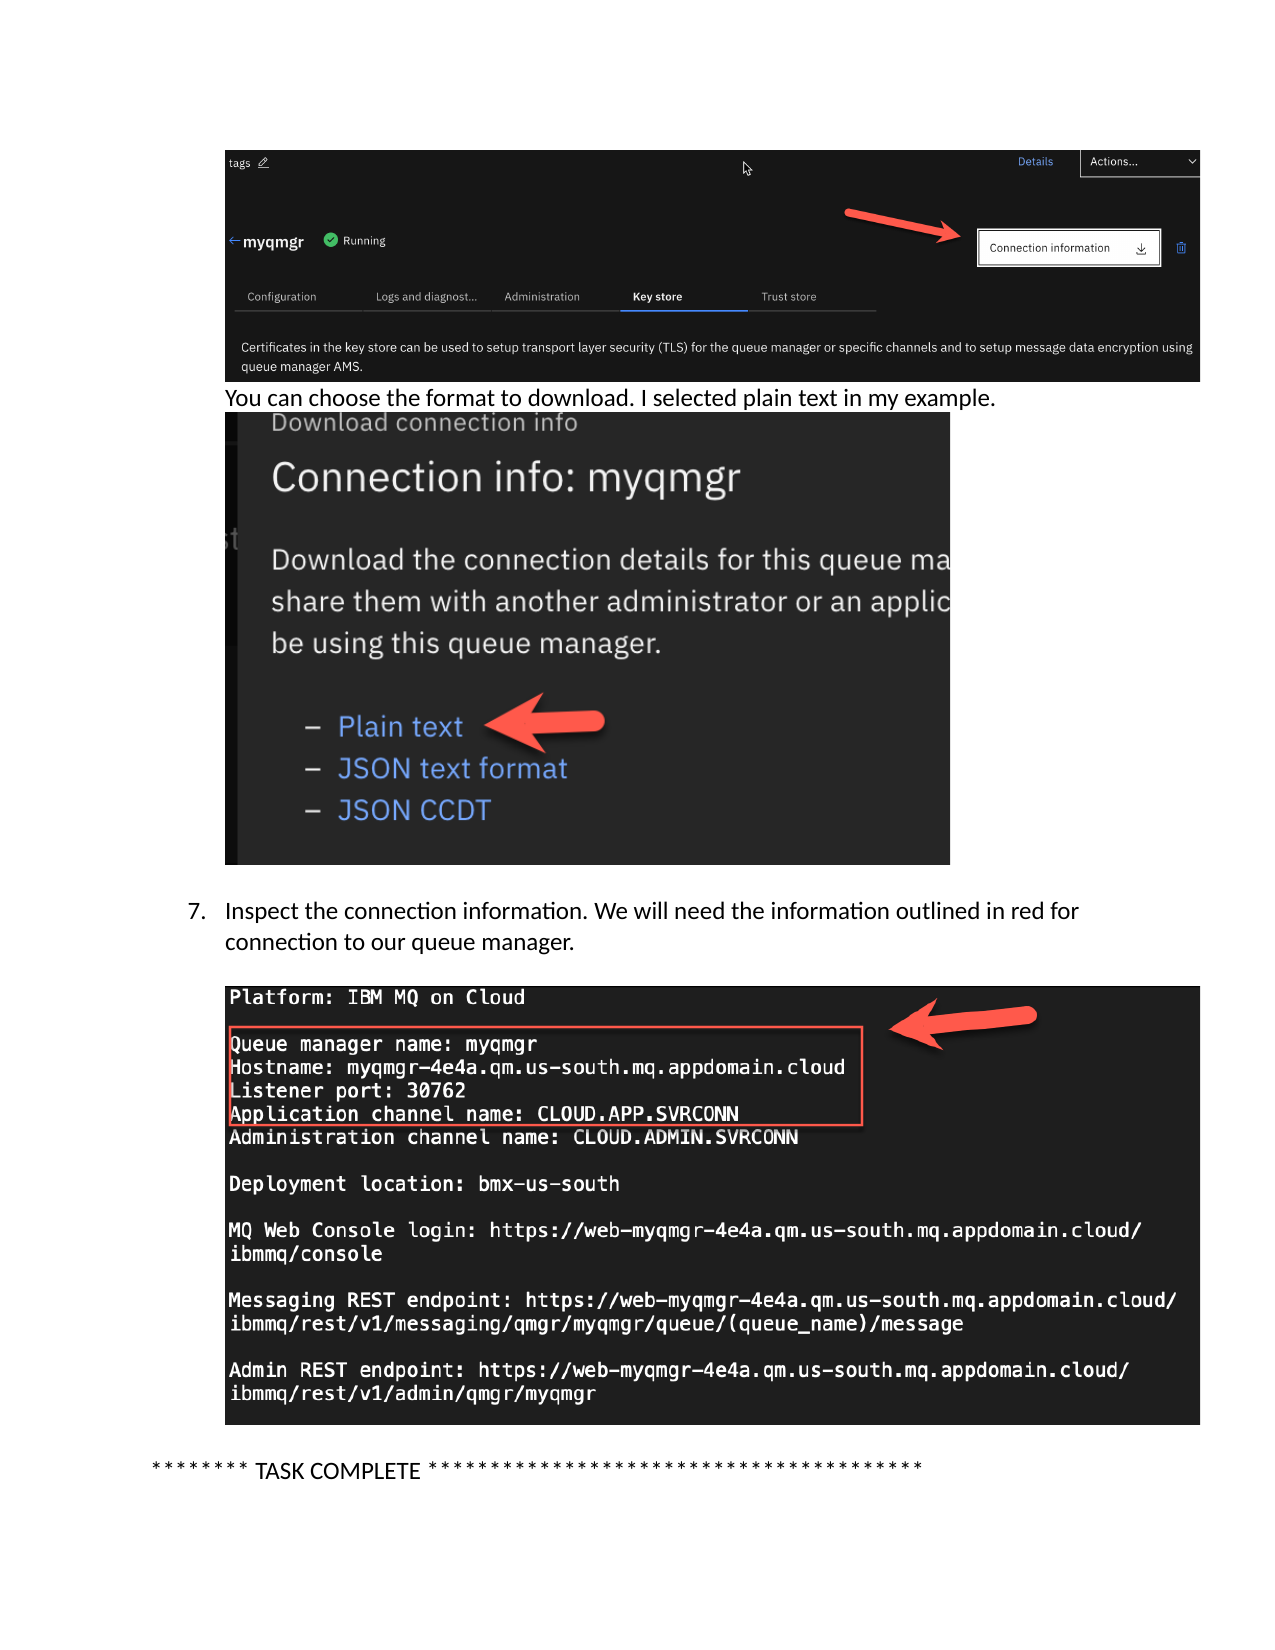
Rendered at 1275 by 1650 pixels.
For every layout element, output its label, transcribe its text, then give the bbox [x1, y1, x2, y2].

picture [225, 986, 1200, 1425]
picture [225, 150, 1200, 382]
text ******** TASK COMPLETE **************************************** [150, 1456, 1125, 1486]
list Inspect the connection information. We will need the information outlined in red for connection to our queue manager. [187, 895, 1125, 956]
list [187, 150, 1125, 412]
picture [225, 412, 951, 865]
